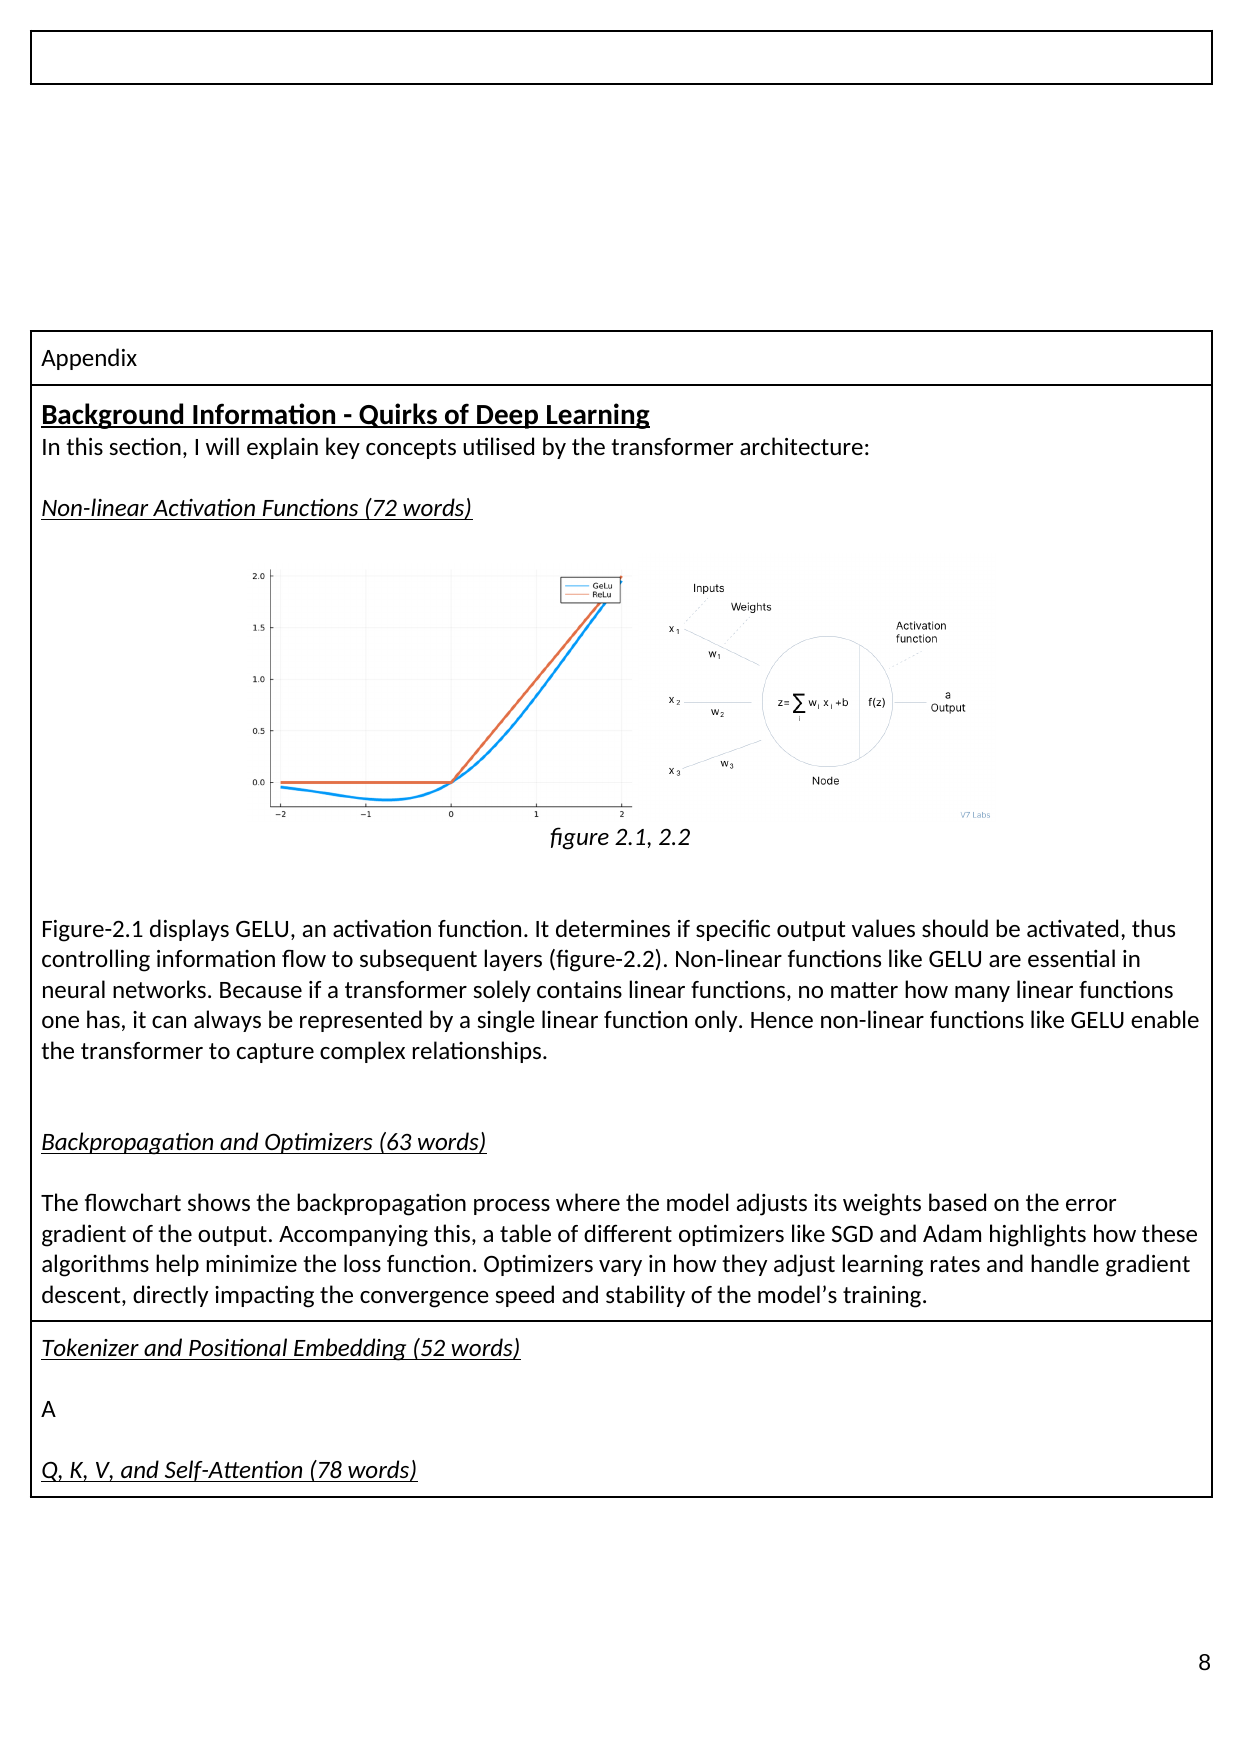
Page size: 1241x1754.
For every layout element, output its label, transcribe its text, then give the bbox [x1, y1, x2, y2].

picture [247, 553, 996, 822]
table_cell [32, 32, 1211, 83]
table_header Appendix [32, 332, 1211, 383]
